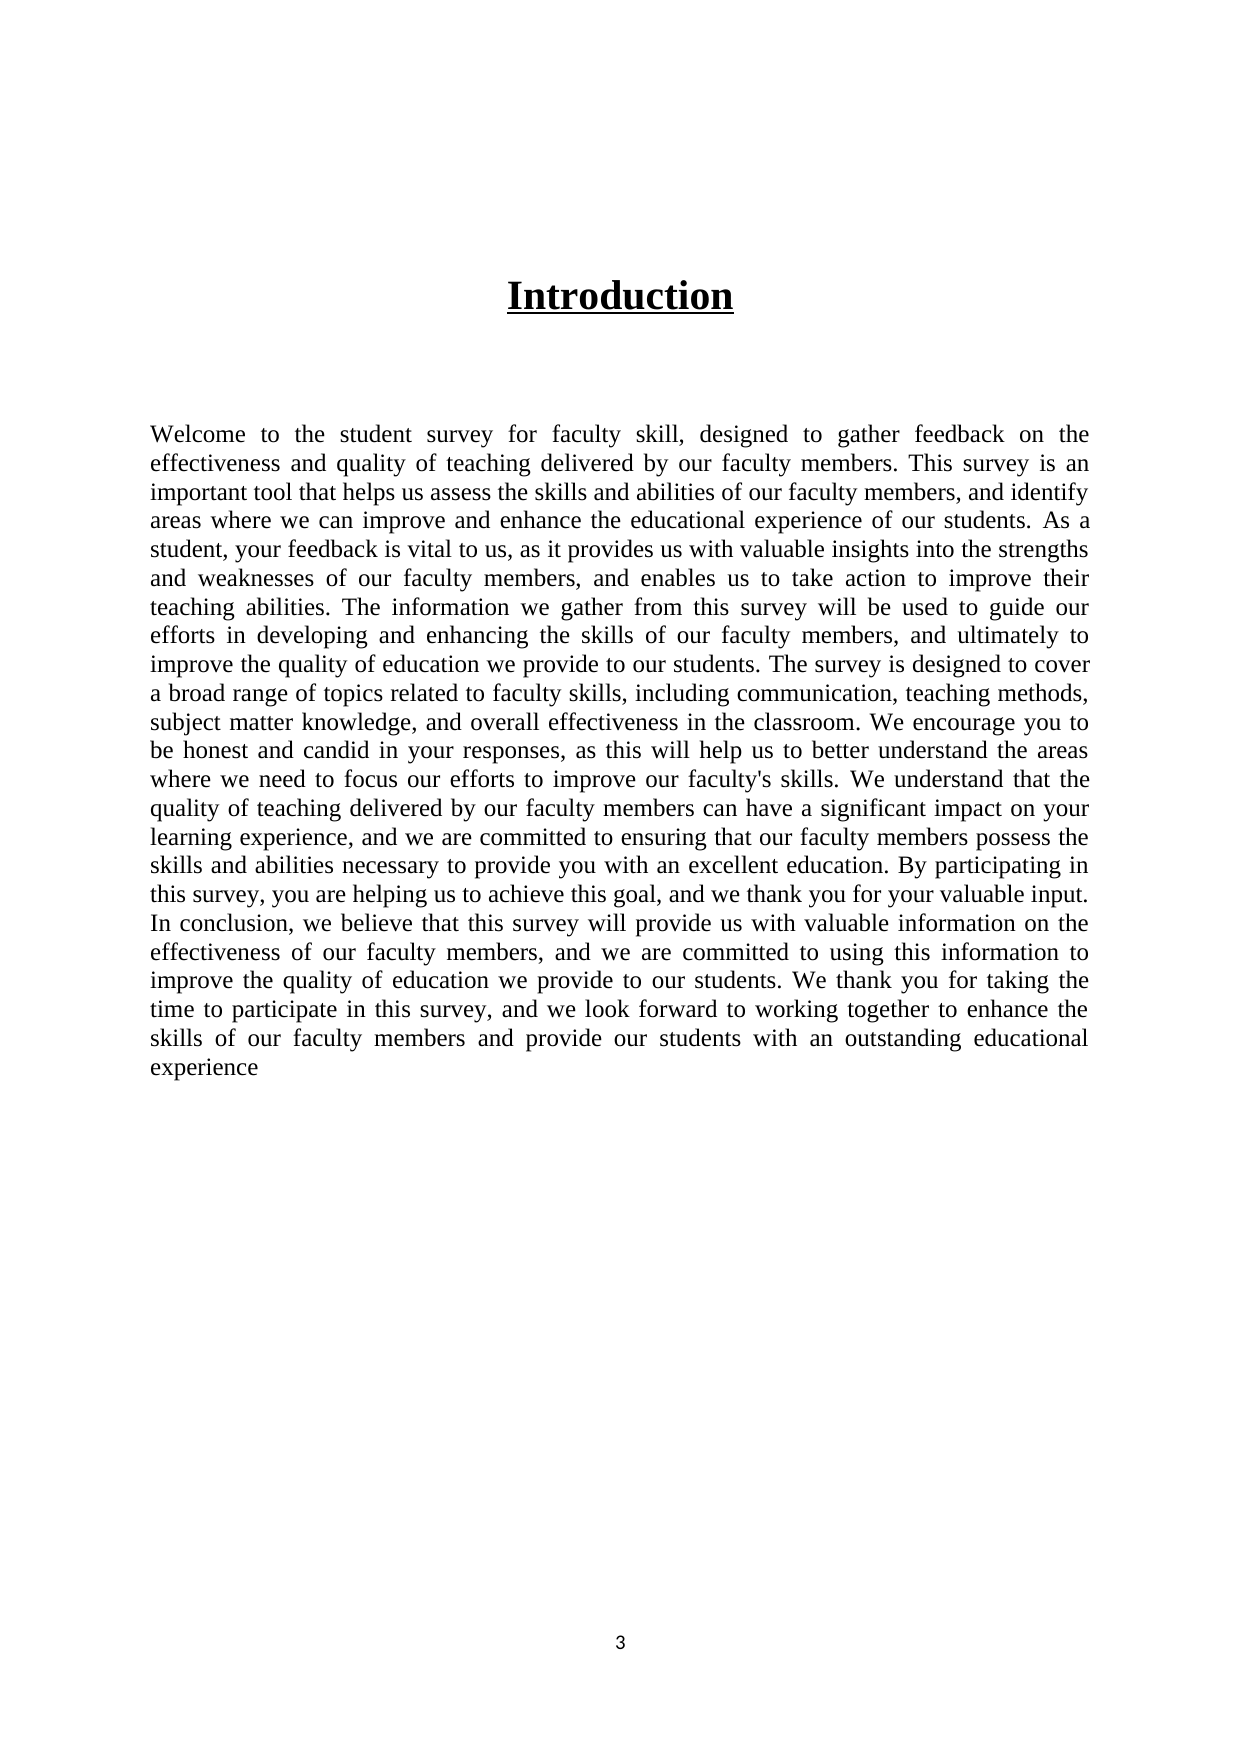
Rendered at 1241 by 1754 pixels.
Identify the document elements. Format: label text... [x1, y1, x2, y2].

text Introduction [150, 270, 1090, 318]
text Welcome to the student survey for faculty skill, designed to gather feedback on the effectiveness and quality of teaching delivered by our faculty members. This survey is an important tool that helps us assess the skills and abilities of our faculty members, and identify areas where we can improve and enhance the educational experience of our students. As a student, your feedback is vital to us, as it provides us with valuable insights into the strengths and weaknesses of our faculty members, and enables us to take action to improve their teaching abilities. The information we gather from this survey will be used to guide our efforts in developing and enhancing the skills of our faculty members, and ultimately to improve the quality of education we provide to our students. The survey is designed to cover a broad range of topics related to faculty skills, including communication, teaching methods, subject matter knowledge, and overall effectiveness in the classroom. We encourage you to be honest and candid in your responses, as this will help us to better understand the areas where we need to focus our efforts to improve our faculty's skills. We understand that the quality of teaching delivered by our faculty members can have a significant impact on your learning experience, and we are committed to ensuring that our faculty members possess the skills and abilities necessary to provide you with an excellent education. By participating in this survey, you are helping us to achieve this goal, and we thank you for your valuable input. In conclusion, we believe that this survey will provide us with valuable information on the effectiveness of our faculty members, and we are committed to using this information to improve the quality of education we provide to our students. We thank you for taking the time to participate in this survey, and we look forward to working together to enhance the skills of our faculty members and provide our students with an outstanding educational experience [150, 419, 1090, 1081]
